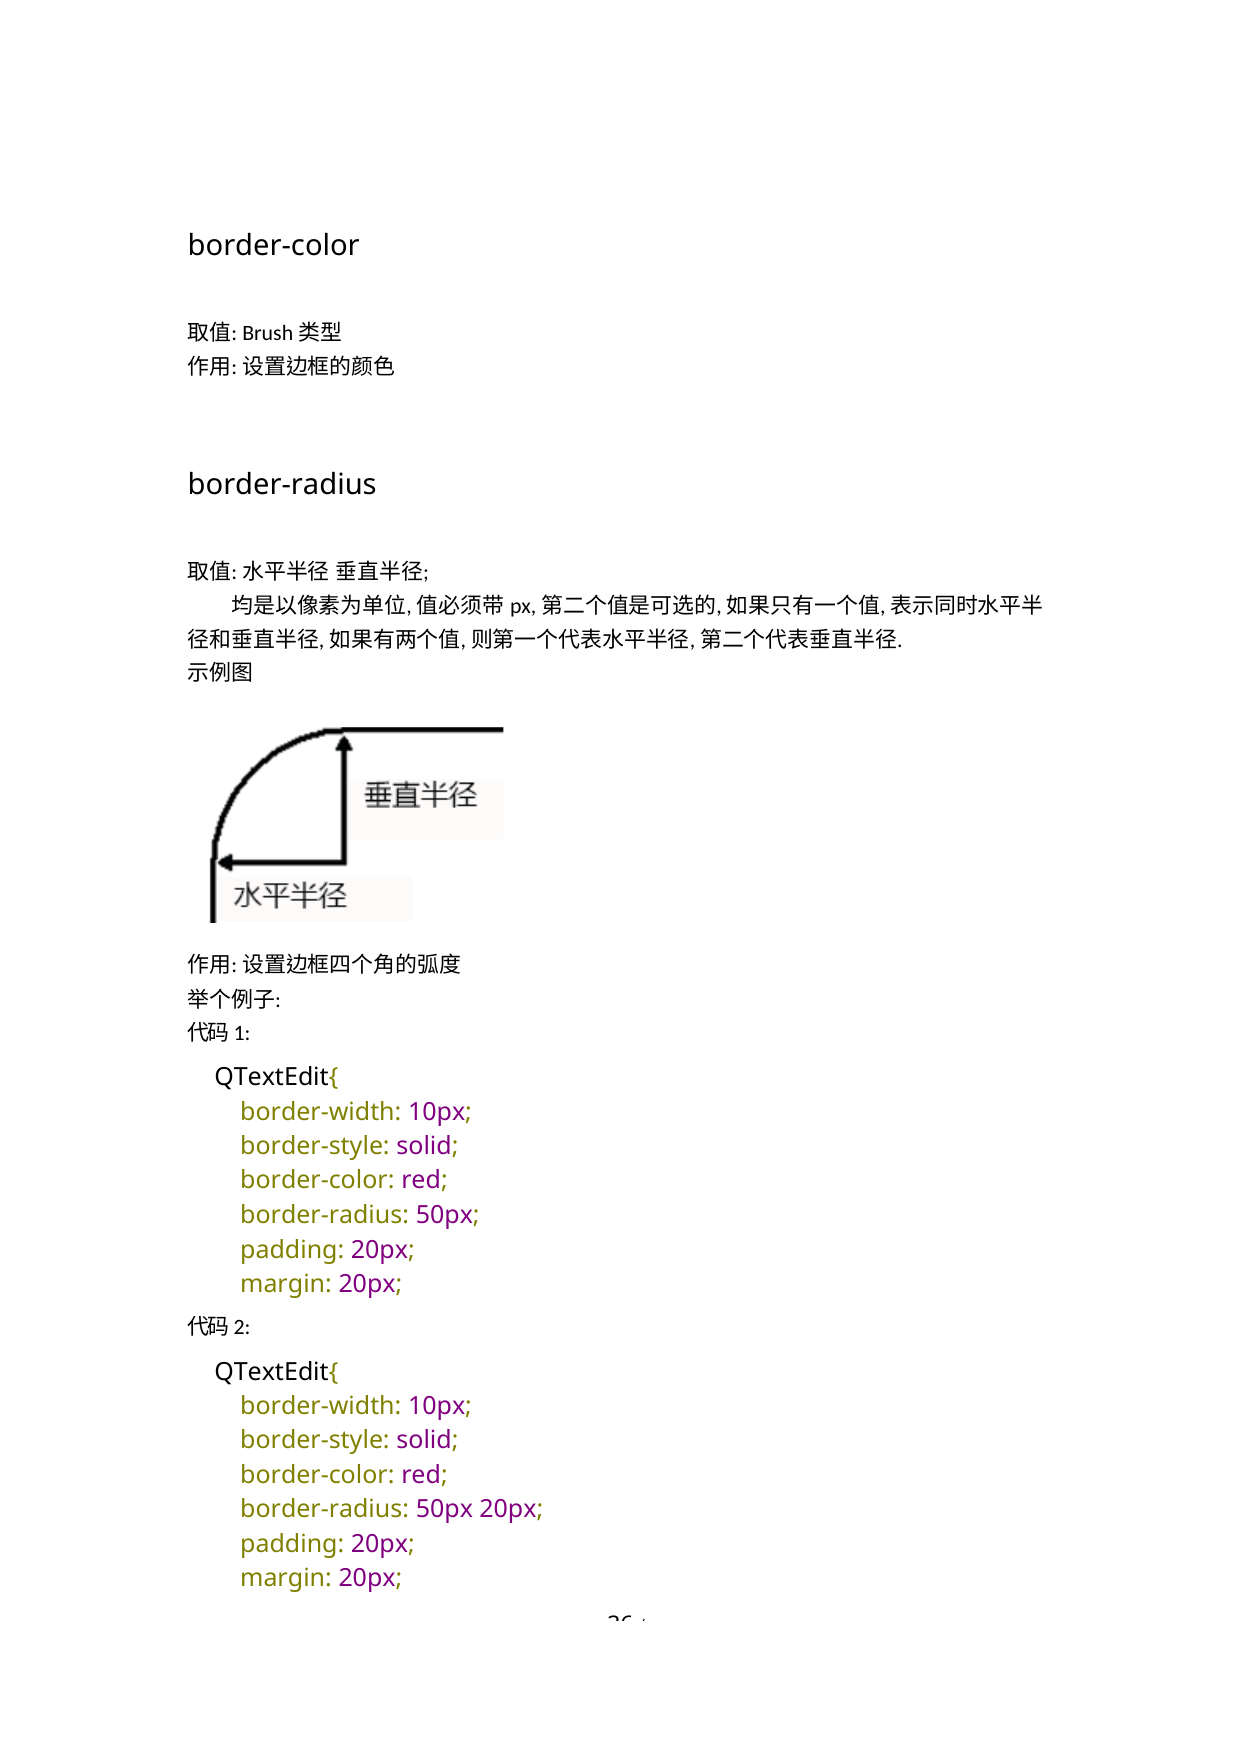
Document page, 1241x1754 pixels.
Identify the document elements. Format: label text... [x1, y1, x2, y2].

text 作用: 设置边框的颜色 [187, 351, 1240, 381]
text 取值: 水平半径 垂直半径; [187, 556, 1240, 586]
subtitle border-color [187, 225, 1240, 264]
text 代码 1: [187, 1018, 1240, 1046]
text 示例图 [187, 658, 1240, 686]
text 代码 2: [187, 1313, 1240, 1340]
text 作用: 设置边框四个角的弧度举个例子: [187, 949, 467, 1013]
picture [209, 727, 504, 923]
text 均是以像素为单位, 值必须带 px, 第二个值是可选的, 如果只有一个值, 表示同时水平半径和垂直半径, 如果有两个值, 则第一个代表水平半径, 第二个代表垂直半径. [187, 590, 1054, 654]
text 取值: Brush 类型 [187, 317, 1240, 347]
subtitle border-radius [187, 463, 1240, 503]
